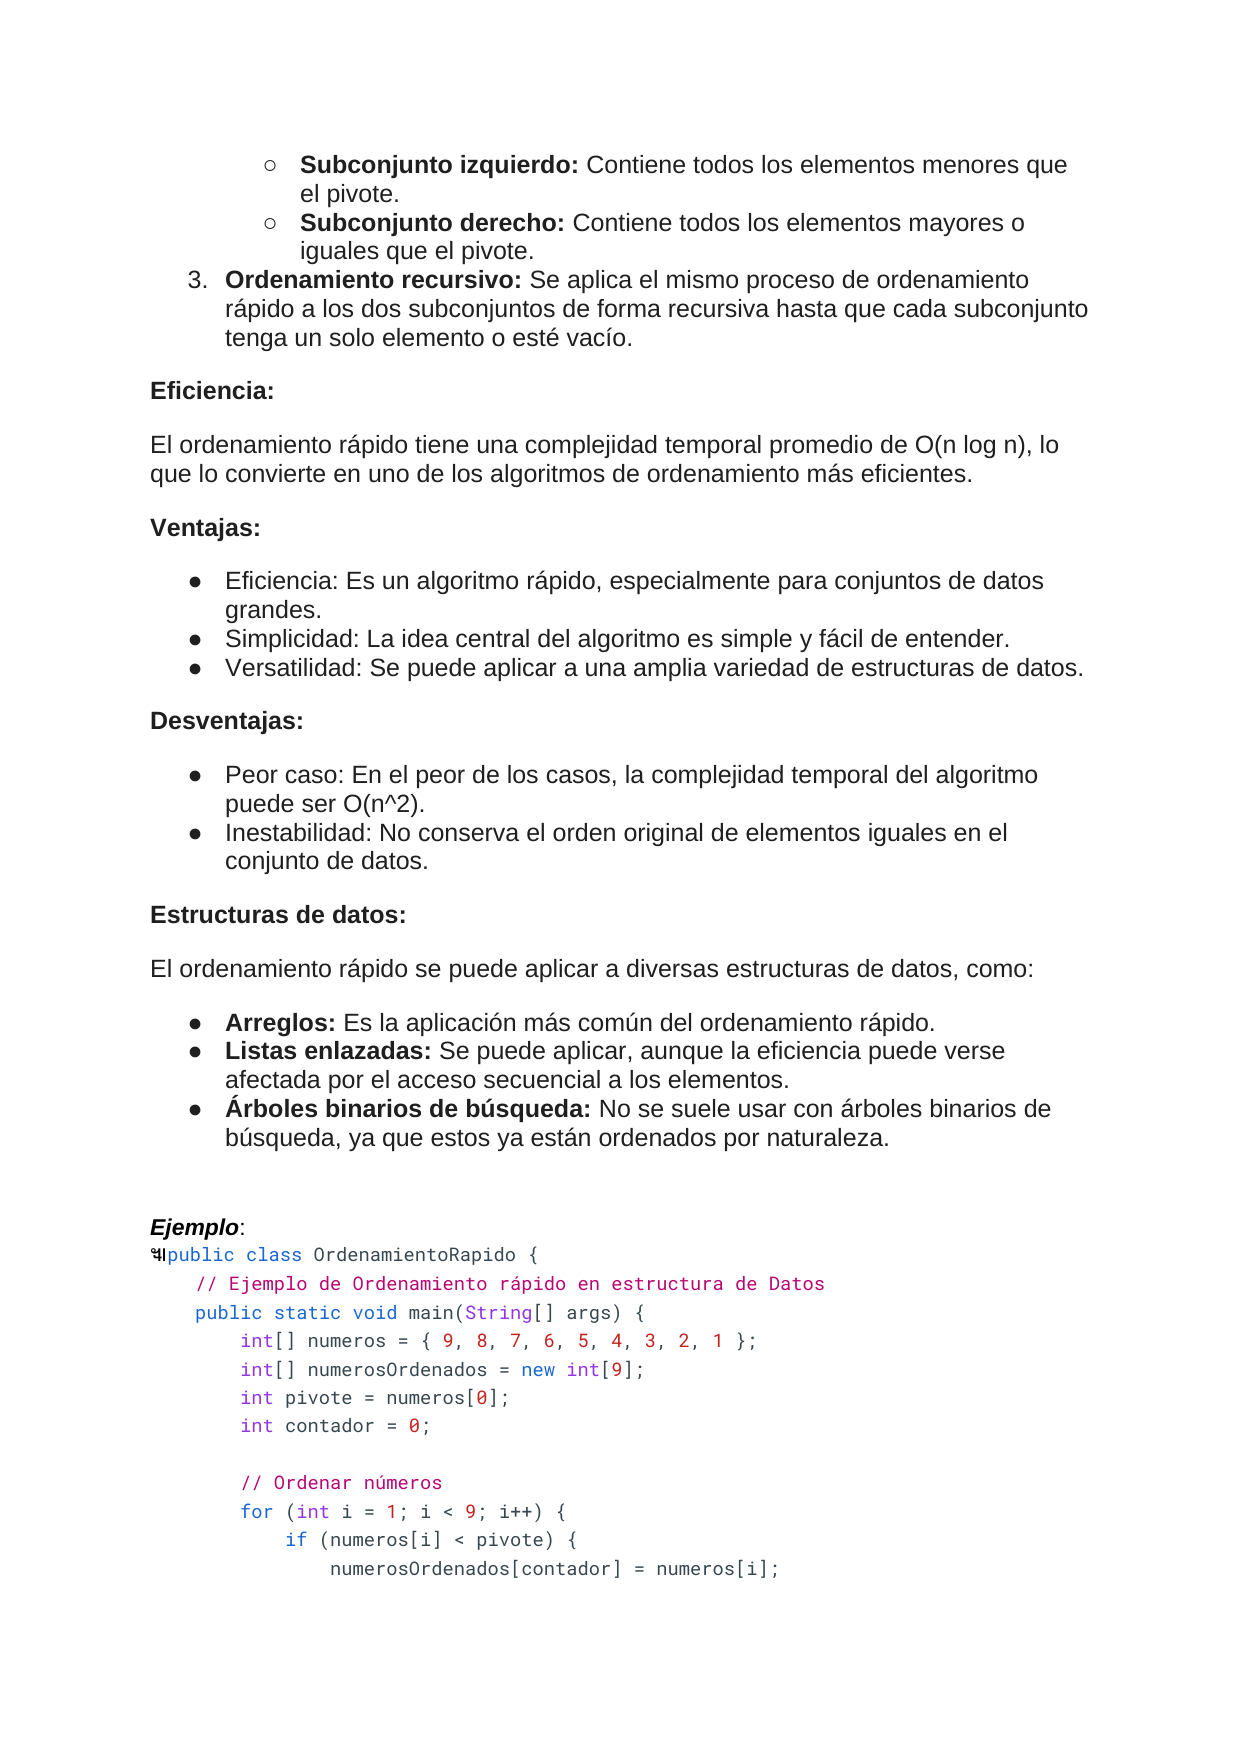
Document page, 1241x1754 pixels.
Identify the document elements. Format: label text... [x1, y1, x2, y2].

text int[] numeros = { 9, 8, 7, 6, 5, 4, 3, 2, 1 }; [150, 1328, 1090, 1353]
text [150, 1555, 1090, 1580]
list Subconjunto derecho: Contiene todos los elementos mayores o iguales que el pivote. [262, 207, 1090, 265]
text int[] numerosOrdenados = new int[9]; [150, 1356, 1090, 1381]
list Arreglos: Es la aplicación más común del ordenamiento rápido. [187, 1007, 1090, 1036]
list Listas enlazadas: Se puede aplicar, aunque la eficiencia puede verse afectada por el acceso secuencial a los elementos. [187, 1036, 1090, 1094]
list Inestabilidad: No conserva el orden original de elementos iguales en el conjunto de datos. [187, 817, 1090, 875]
text if (numeros[i] < pivote) { [150, 1527, 1090, 1552]
text // Ordenar números [150, 1470, 1090, 1495]
list Versatilidad: Se puede aplicar a una amplia variedad de estructuras de datos. [187, 652, 1090, 681]
text public static void main(String[] args) { [150, 1299, 1090, 1324]
text Estructuras de datos: [150, 900, 1090, 929]
text public class OrdenamientoRapido { [150, 1240, 1090, 1267]
list Eficiencia: Es un algoritmo rápido, especialmente para conjuntos de datos grandes. [187, 566, 1090, 624]
list Peor caso: En el peor de los casos, la complejidad temporal del algoritmo puede ser O(n^2). [187, 760, 1090, 817]
list Ordenamiento recursivo: Se aplica el mismo proceso de ordenamiento rápido a los dos subconjuntos de forma recursiva hasta que cada subconjunto tenga un solo elemento o esté vacío. [187, 265, 1090, 351]
text El ordenamiento rápido tiene una complejidad temporal promedio de O(n log n), lo que lo convierte en uno de los algoritmos de ordenamiento más eficientes. [150, 430, 1090, 487]
list Simplicidad: La idea central del algoritmo es simple y fácil de entender. [187, 624, 1090, 652]
text int pivote = numeros[0]; [150, 1385, 1090, 1409]
text int contador = 0; [150, 1413, 1090, 1438]
list Árboles binarios de búsqueda: No se suele usar con árboles binarios de búsqueda, ya que estos ya están ordenados por naturaleza. [187, 1094, 1090, 1151]
text Ejemplo: [150, 1214, 1090, 1240]
list Subconjunto izquierdo: Contiene todos los elementos menores que el pivote. [262, 150, 1090, 207]
text El ordenamiento rápido se puede aplicar a diversas estructuras de datos, como: [150, 954, 1090, 982]
text Desventajas: [150, 706, 1090, 735]
text for (int i = 1; i < 9; i++) { [150, 1498, 1090, 1523]
text Eficiencia: [150, 376, 1090, 405]
text Ventajas: [150, 512, 1090, 541]
text // Ejemplo de Ordenamiento rápido en estructura de Datos [150, 1271, 1090, 1296]
